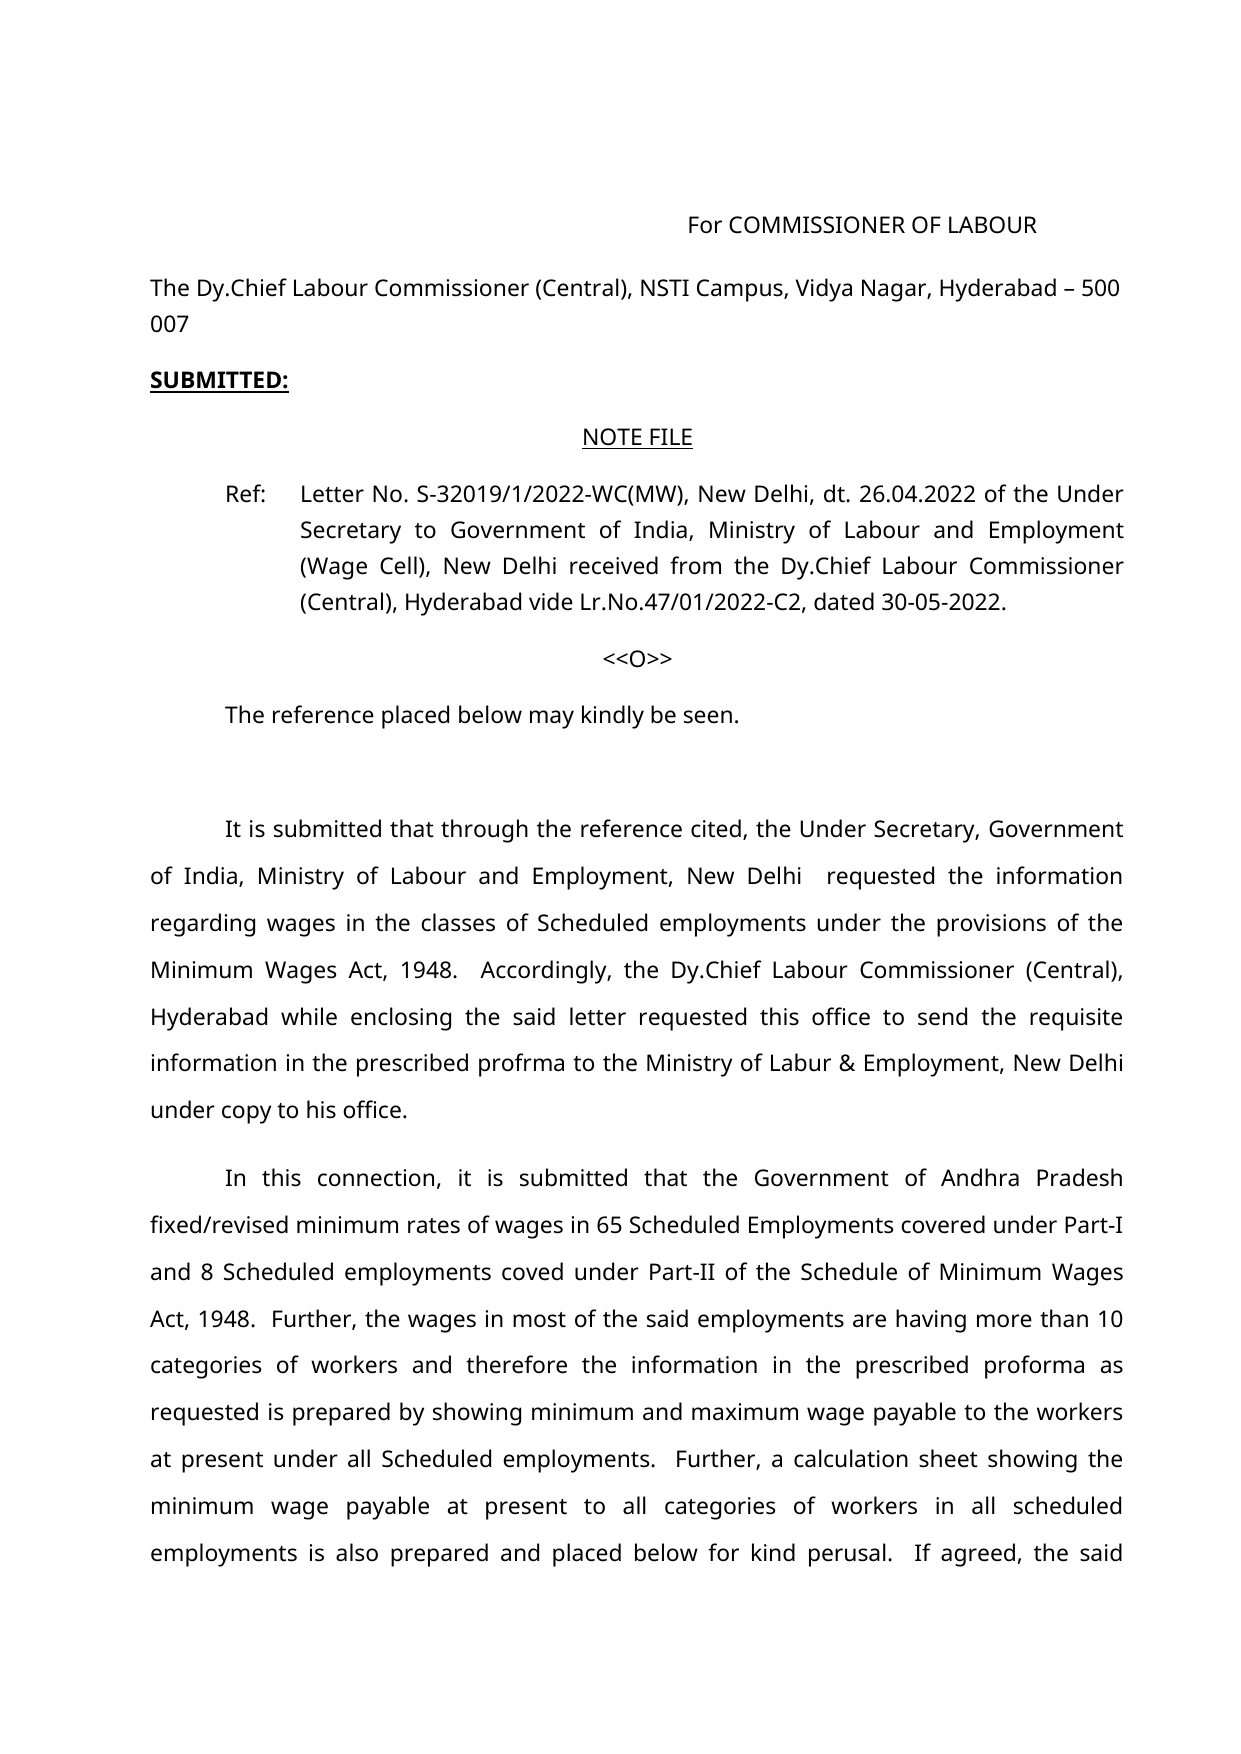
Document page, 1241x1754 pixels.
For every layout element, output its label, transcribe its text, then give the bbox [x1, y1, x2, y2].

text The Dy.Chief Labour Commissioner (Central), NSTI Campus, Vidya Nagar, Hyderabad – 500 007 [150, 272, 1125, 339]
text NOTE FILE [150, 421, 1125, 452]
text SUBMITTED: [150, 364, 1125, 396]
text Ref: Letter No. S-32019/1/2022-WC(MW), New Delhi, dt. 26.04.2022 of the Under Secretary to Government of India, Ministry of Labour and Employment (Wage Cell), New Delhi received from the Dy.Chief Labour Commissioner (Central), Hyderabad vide Lr.No.47/01/2022-C2, dated 30-05-2022. [225, 478, 1125, 617]
text <<O>> [150, 643, 1125, 674]
text For COMMISSIONER OF LABOUR [150, 209, 1125, 241]
text It is submitted that through the reference cited, the Under Secretary, Government of India, Ministry of Labour and Employment, New Delhi requested the information regarding wages in the classes of Scheduled employments under the provisions of the Minimum Wages Act, 1948. Accordingly, the Dy.Chief Labour Commissioner (Central), Hyderabad while enclosing the said letter requested this office to send the requisite information in the prescribed profrma to the Ministry of Labur & Employment, New Delhi under copy to his office. [150, 813, 1125, 1125]
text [150, 1162, 1125, 1568]
text The reference placed below may kindly be seen. [150, 699, 1125, 731]
